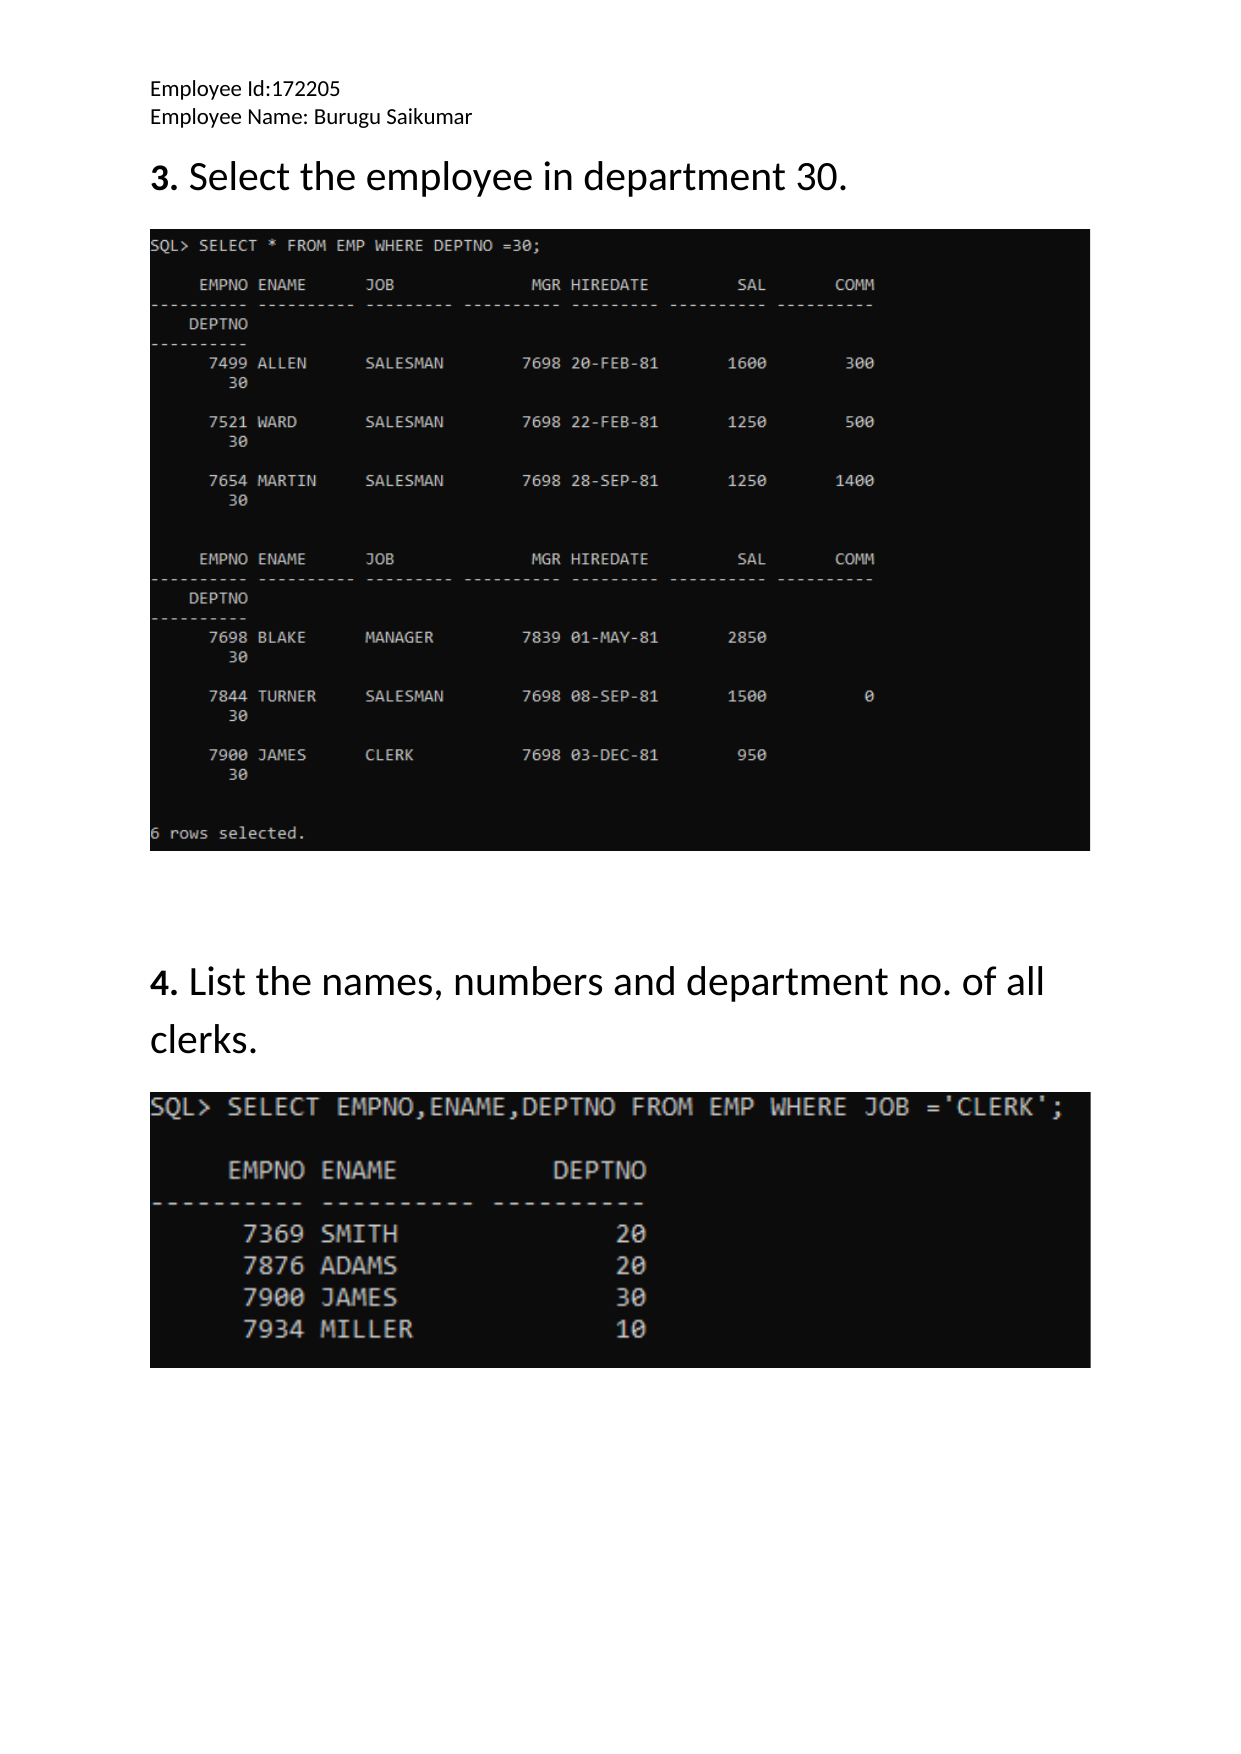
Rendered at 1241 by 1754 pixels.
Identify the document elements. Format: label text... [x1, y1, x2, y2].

text 3. Select the employee in department 30. [150, 150, 1090, 201]
text 4. List the names, numbers and department no. of all clerks. [150, 954, 1090, 1064]
picture [150, 229, 1091, 851]
picture [150, 1092, 1091, 1368]
